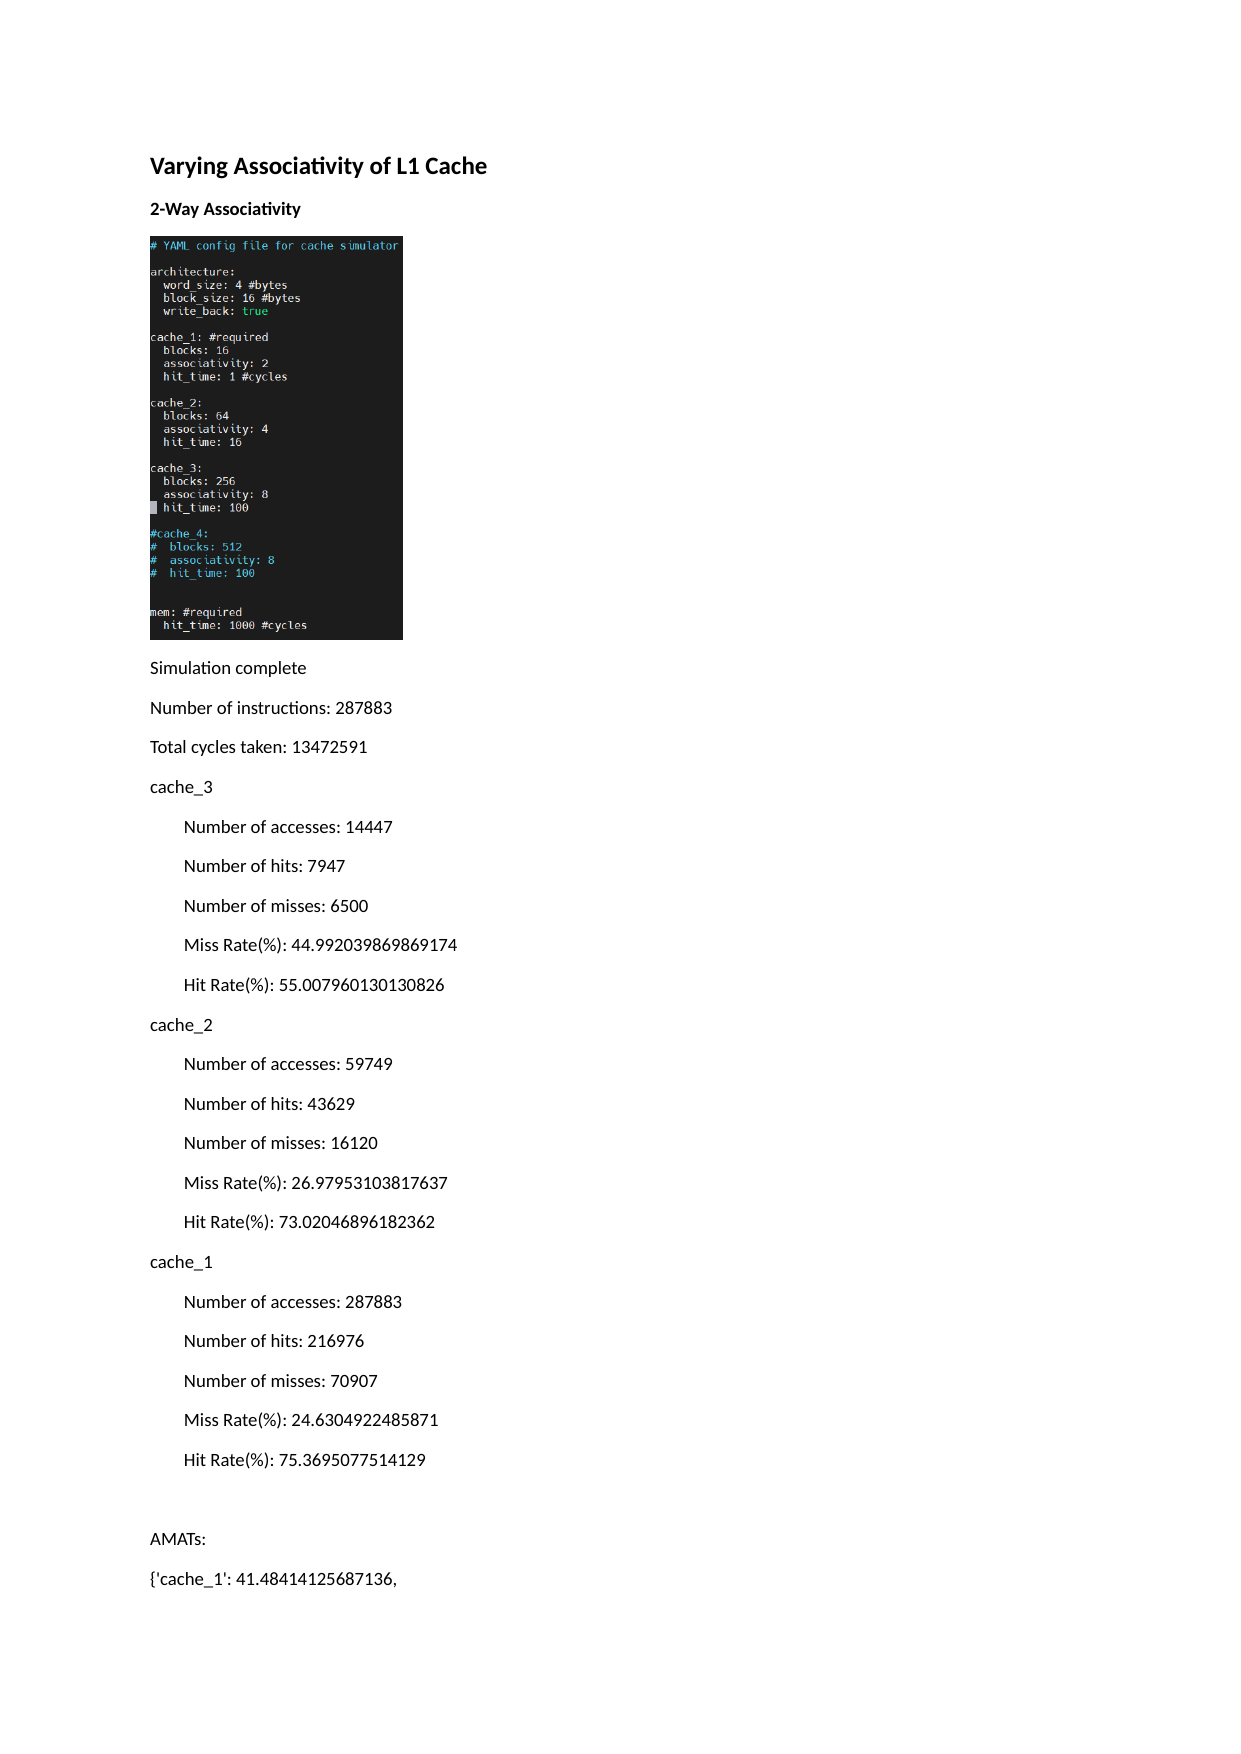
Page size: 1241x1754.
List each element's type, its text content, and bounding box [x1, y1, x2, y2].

text Number of accesses: 287883 [150, 1290, 1090, 1313]
text Hit Rate(%): 73.02046896182362 [150, 1211, 1090, 1234]
text cache_2 [150, 1013, 1090, 1036]
text Number of misses: 16120 [150, 1132, 1090, 1154]
picture [150, 236, 403, 640]
text Number of misses: 6500 [150, 894, 1090, 917]
text {'cache_1': 41.48414125687136, [150, 1567, 1090, 1590]
text Total cycles taken: 13472591 [150, 736, 1090, 759]
text Number of hits: 216976 [150, 1329, 1090, 1352]
text Number of hits: 43629 [150, 1092, 1090, 1115]
text cache_1 [150, 1250, 1090, 1273]
text Simulation complete [150, 657, 1090, 679]
text Varying Associativity of L1 Cache [150, 150, 1090, 181]
text Number of instructions: 287883 [150, 696, 1090, 719]
text cache_3 [150, 775, 1090, 798]
text Hit Rate(%): 55.007960130130826 [150, 973, 1090, 996]
text Miss Rate(%): 24.6304922485871 [150, 1409, 1090, 1432]
text Number of accesses: 59749 [150, 1052, 1090, 1075]
text Number of hits: 7947 [150, 854, 1090, 877]
text Number of misses: 70907 [150, 1369, 1090, 1392]
text 2-Way Associativity [150, 197, 1090, 220]
text Number of accesses: 14447 [150, 815, 1090, 838]
text Miss Rate(%): 26.97953103817637 [150, 1171, 1090, 1194]
text Miss Rate(%): 44.992039869869174 [150, 934, 1090, 957]
text AMATs: [150, 1527, 1090, 1550]
text Hit Rate(%): 75.3695077514129 [150, 1448, 1090, 1471]
